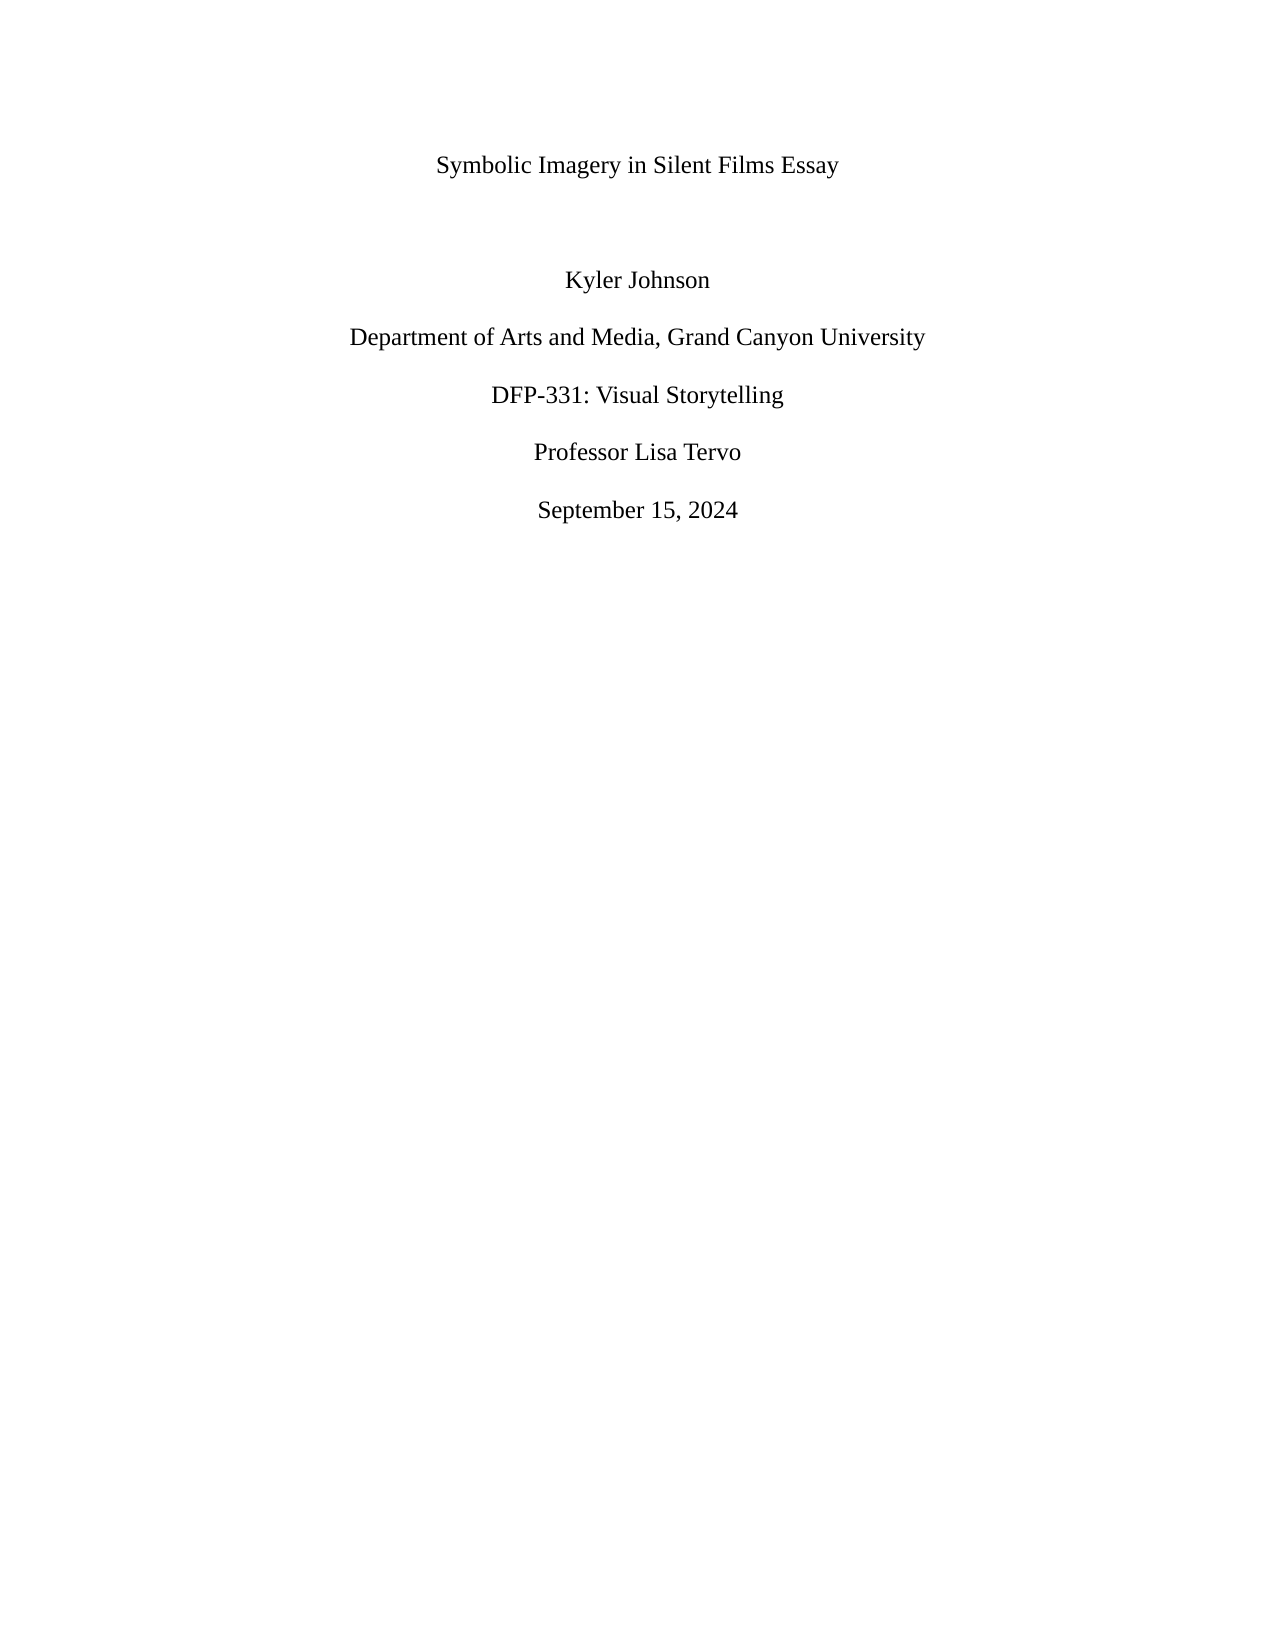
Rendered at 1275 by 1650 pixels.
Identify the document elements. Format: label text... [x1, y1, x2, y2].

text Department of Arts and Media, Grand Canyon University [150, 322, 1125, 351]
text Kyler Johnson [150, 265, 1125, 294]
text September 15, 2024 [150, 495, 1125, 524]
text DFP-331: Visual Storytelling [150, 380, 1125, 409]
text Professor Lisa Tervo [150, 437, 1125, 466]
text Symbolic Imagery in Silent Films Essay [150, 150, 1125, 179]
